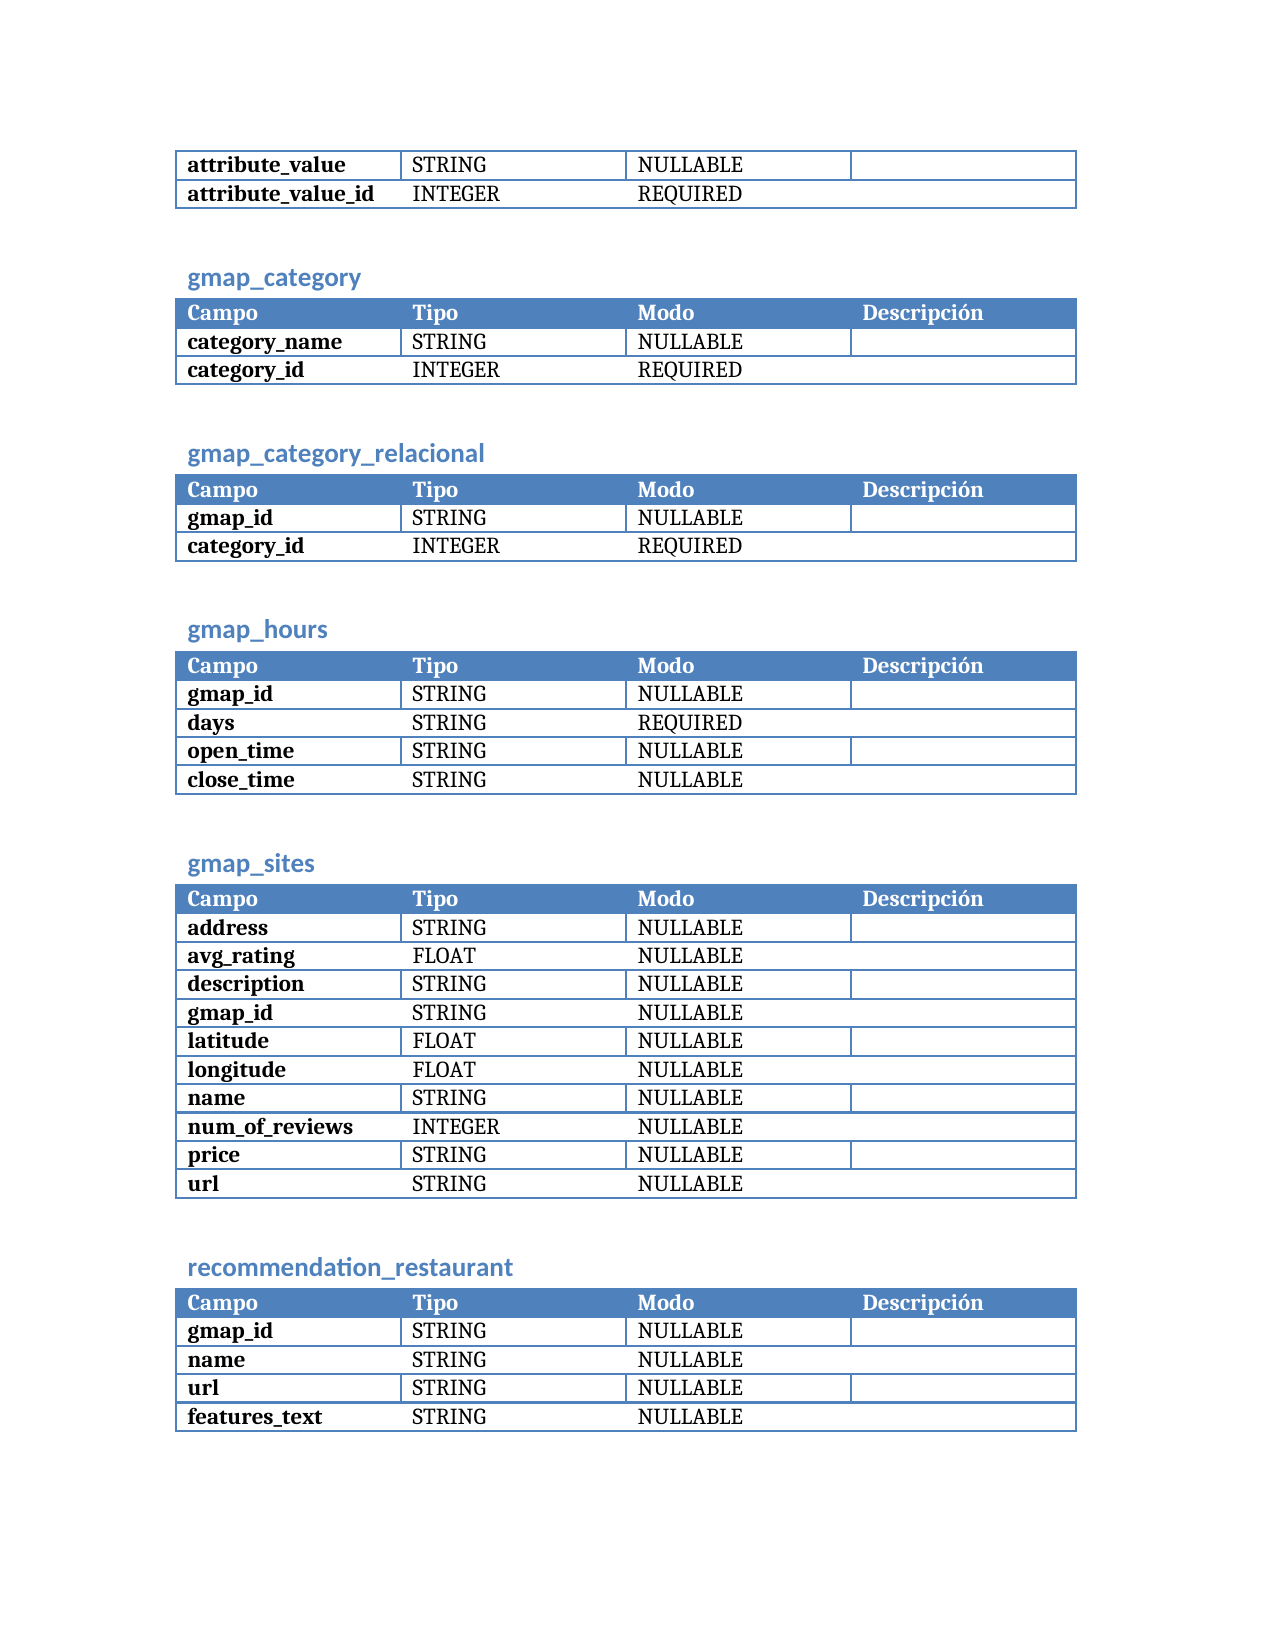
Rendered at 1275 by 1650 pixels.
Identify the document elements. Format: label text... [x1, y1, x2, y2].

table_cell avg_rating [177, 943, 401, 969]
table_cell [851, 1114, 1075, 1140]
table_cell [852, 1028, 1075, 1054]
table_header Tipo [401, 476, 626, 503]
table_cell STRING [401, 766, 626, 793]
table_cell NULLABLE [626, 1057, 851, 1083]
table_cell [851, 1404, 1075, 1430]
table_cell FLOAT [401, 1057, 626, 1083]
table_cell category_id [177, 533, 401, 559]
table_cell [852, 152, 1075, 178]
table_cell [851, 710, 1075, 736]
table_cell STRING [402, 1375, 625, 1401]
table_header Tipo [401, 1290, 626, 1316]
table_cell close_time [177, 766, 401, 793]
subtitle gmap_category_relacional [187, 436, 1087, 469]
table_cell NULLABLE [627, 1085, 850, 1111]
table_cell [852, 914, 1075, 941]
table_cell days [177, 710, 401, 736]
table_cell STRING [401, 1000, 626, 1026]
table_cell features_text [177, 1404, 401, 1430]
table_cell price [177, 1142, 400, 1168]
table_cell category_name [177, 329, 400, 355]
table_cell url [177, 1375, 400, 1401]
table_cell NULLABLE [627, 1142, 850, 1168]
table_cell [852, 681, 1075, 707]
table_header Descripción [851, 476, 1075, 503]
table_cell REQUIRED [626, 181, 851, 207]
table_header Modo [626, 886, 851, 912]
table_cell STRING [401, 1347, 626, 1373]
table_cell [851, 1057, 1075, 1083]
table_cell attribute_value [177, 152, 400, 178]
table_cell NULLABLE [626, 1170, 851, 1197]
table_header Modo [626, 1290, 851, 1316]
subtitle gmap_sites [187, 846, 1087, 879]
table_cell name [177, 1347, 401, 1373]
table_cell NULLABLE [627, 681, 850, 707]
table_cell STRING [402, 1142, 625, 1168]
table_header Tipo [401, 886, 626, 912]
table_cell INTEGER [401, 1114, 626, 1140]
table_cell STRING [401, 1404, 626, 1430]
table_cell gmap_id [177, 1000, 401, 1026]
table_cell STRING [402, 505, 625, 531]
table_cell [851, 357, 1075, 383]
table_header Campo [177, 653, 401, 679]
table_cell [852, 505, 1075, 531]
table_cell [852, 971, 1075, 998]
table_header Descripción [851, 300, 1075, 326]
table_cell gmap_id [177, 1318, 400, 1344]
table_cell STRING [402, 152, 625, 178]
table_cell [852, 1318, 1075, 1344]
table_header Modo [626, 476, 851, 503]
table_cell description [177, 971, 400, 998]
table_cell STRING [402, 1318, 625, 1344]
table_cell [851, 1000, 1075, 1026]
table_cell latitude [177, 1028, 400, 1054]
table_header Campo [177, 476, 401, 503]
table_cell NULLABLE [627, 914, 850, 941]
table_cell [851, 766, 1075, 793]
table_cell address [177, 914, 400, 941]
table_cell NULLABLE [627, 1375, 850, 1401]
table_header Campo [177, 300, 401, 326]
table_cell INTEGER [401, 533, 626, 559]
table_cell NULLABLE [626, 1114, 851, 1140]
table_cell NULLABLE [627, 971, 850, 998]
table_cell NULLABLE [626, 943, 851, 969]
table_cell REQUIRED [626, 710, 851, 736]
table_cell NULLABLE [626, 766, 851, 793]
table_cell [851, 533, 1075, 559]
table_cell FLOAT [402, 1028, 625, 1054]
table_cell STRING [402, 1085, 625, 1111]
table_cell STRING [402, 681, 625, 707]
table_cell REQUIRED [626, 357, 851, 383]
table_cell [852, 1142, 1075, 1168]
table_header Descripción [851, 653, 1075, 679]
table_cell [851, 1347, 1075, 1373]
table_header Modo [626, 653, 851, 679]
table_header Descripción [851, 886, 1075, 912]
table_cell longitude [177, 1057, 401, 1083]
subtitle gmap_category [187, 260, 1087, 293]
table_cell NULLABLE [626, 1404, 851, 1430]
table_header Tipo [401, 653, 626, 679]
table_cell NULLABLE [627, 1318, 850, 1344]
table_header Campo [177, 1290, 401, 1316]
table_cell STRING [402, 329, 625, 355]
table_cell [852, 738, 1075, 764]
table_cell [851, 943, 1075, 969]
table_cell open_time [177, 738, 400, 764]
table_cell url [177, 1170, 401, 1197]
table_cell INTEGER [401, 181, 626, 207]
table_cell INTEGER [401, 357, 626, 383]
table_cell gmap_id [177, 681, 400, 707]
table_cell NULLABLE [626, 1347, 851, 1373]
table_cell STRING [401, 710, 626, 736]
table_cell [851, 1170, 1075, 1197]
table_cell STRING [402, 914, 625, 941]
table_cell NULLABLE [627, 505, 850, 531]
table_cell NULLABLE [627, 152, 850, 178]
table_cell NULLABLE [627, 1028, 850, 1054]
table_cell attribute_value_id [177, 181, 401, 207]
table_cell [852, 329, 1075, 355]
table_header Campo [177, 886, 401, 912]
table_cell STRING [401, 1170, 626, 1197]
table_cell category_id [177, 357, 401, 383]
table_cell STRING [402, 738, 625, 764]
table_cell gmap_id [177, 505, 400, 531]
table_cell name [177, 1085, 400, 1111]
subtitle gmap_hours [187, 613, 1087, 646]
table_cell [851, 181, 1075, 207]
table_cell NULLABLE [627, 738, 850, 764]
table_cell NULLABLE [626, 1000, 851, 1026]
table_header Modo [626, 300, 851, 326]
table_header Tipo [401, 300, 626, 326]
table_cell FLOAT [401, 943, 626, 969]
table_cell REQUIRED [626, 533, 851, 559]
table_cell NULLABLE [627, 329, 850, 355]
table_header Descripción [851, 1290, 1075, 1316]
table_cell [852, 1085, 1075, 1111]
table_cell STRING [402, 971, 625, 998]
table_cell [852, 1375, 1075, 1401]
subtitle recommendation_restaurant [187, 1250, 1087, 1283]
table_cell num_of_reviews [177, 1114, 401, 1140]
